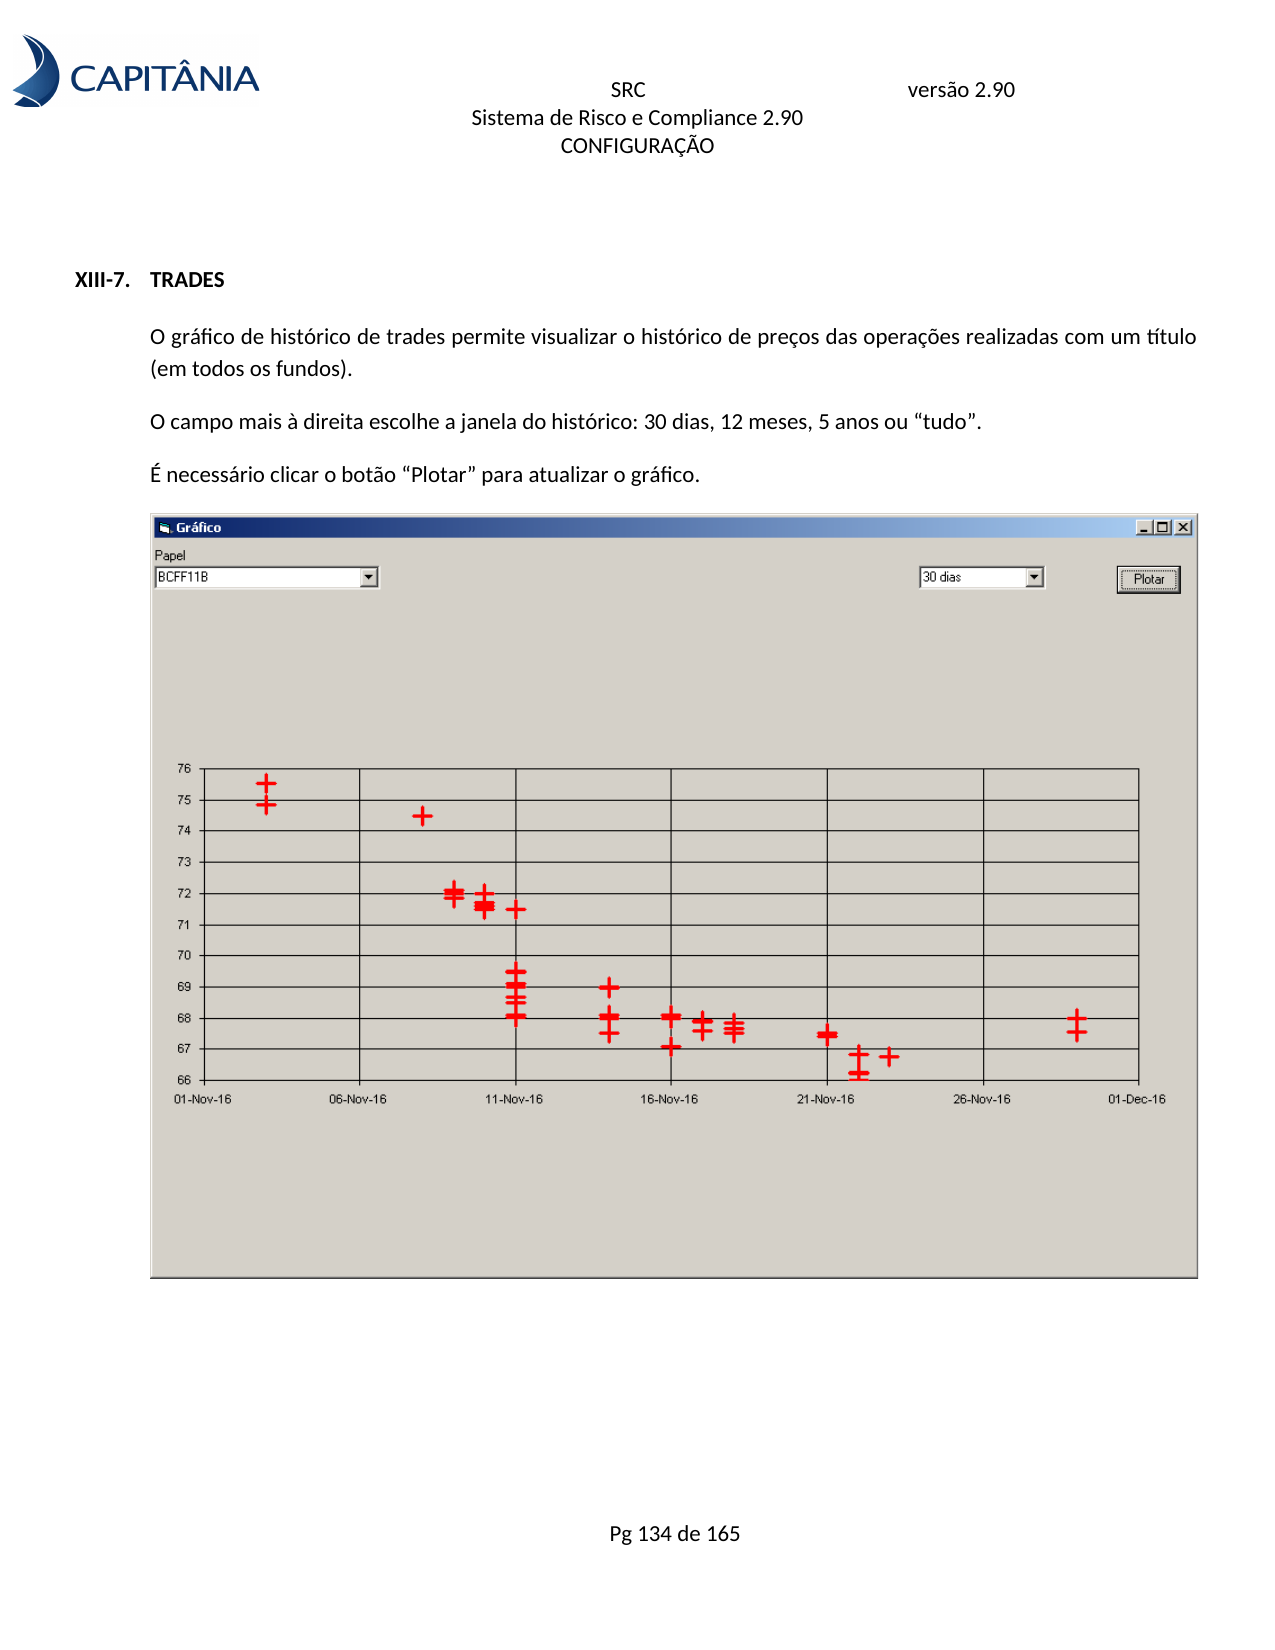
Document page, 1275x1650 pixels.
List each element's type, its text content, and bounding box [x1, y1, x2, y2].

text O gráfico de histórico de trades permite visualizar o histórico de preços das operações realizadas com um título (em todos os fundos). [150, 322, 1200, 382]
text É necessário clicar o botão “Plotar” para atualizar o gráfico. [150, 461, 1200, 488]
picture [150, 513, 1199, 1279]
text O campo mais à direita escolhe a janela do histórico: 30 dias, 12 meses, 5 anos ou “tudo”. [150, 407, 1200, 436]
picture [12, 34, 260, 107]
subtitle TRADES [75, 265, 1200, 293]
